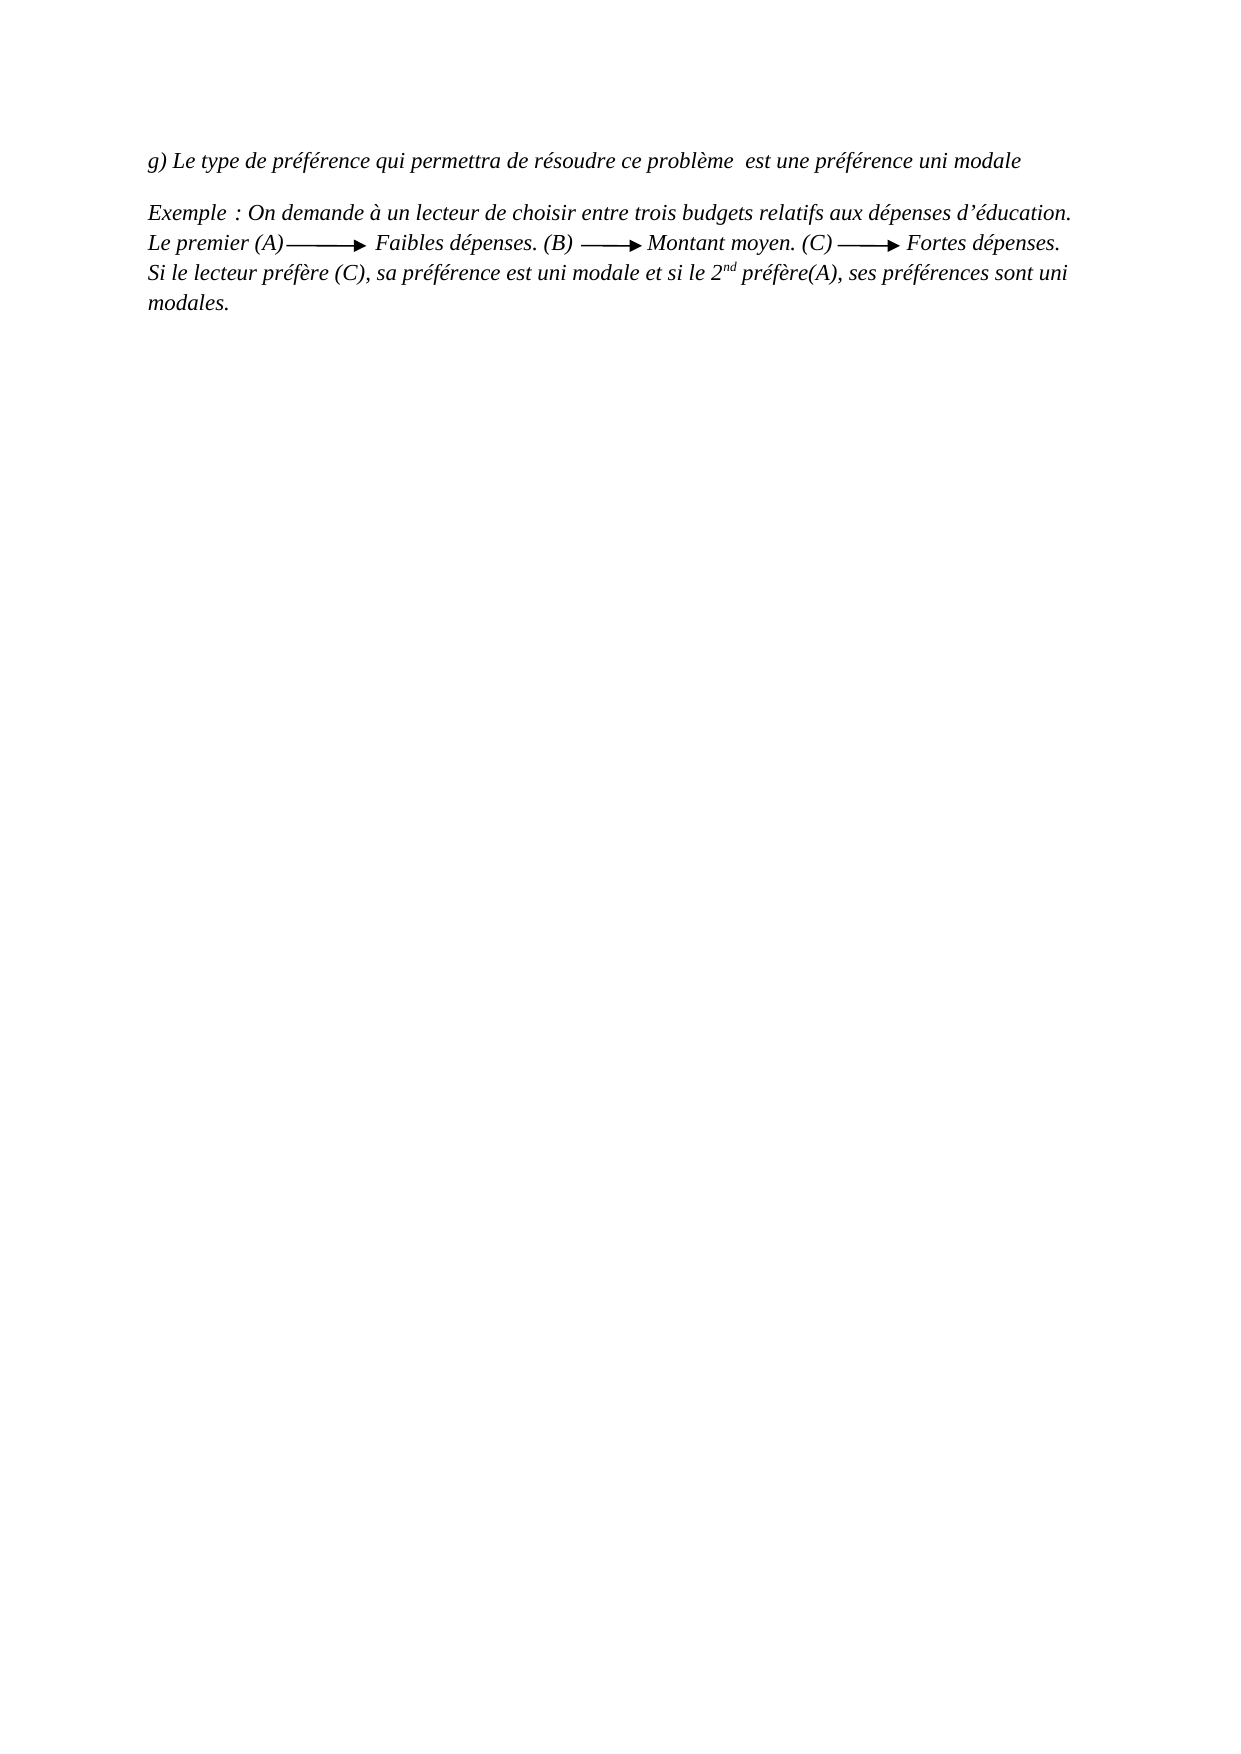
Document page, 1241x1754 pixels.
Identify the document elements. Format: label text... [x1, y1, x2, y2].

text Exemple : On demande à un lecteur de choisir entre trois budgets relatifs aux dépenses d’éducation. Le premier (A) Faibles dépenses. (B) Montant moyen. (C) Fortes dépenses. Si le lecteur préfère (C), sa préférence est uni modale et si le 2nd préfère(A), ses préférences sont uni modales. [148, 199, 1093, 316]
text g) Le type de préférence qui permettra de résoudre ce problème est une préférence uni modale [148, 148, 1093, 174]
